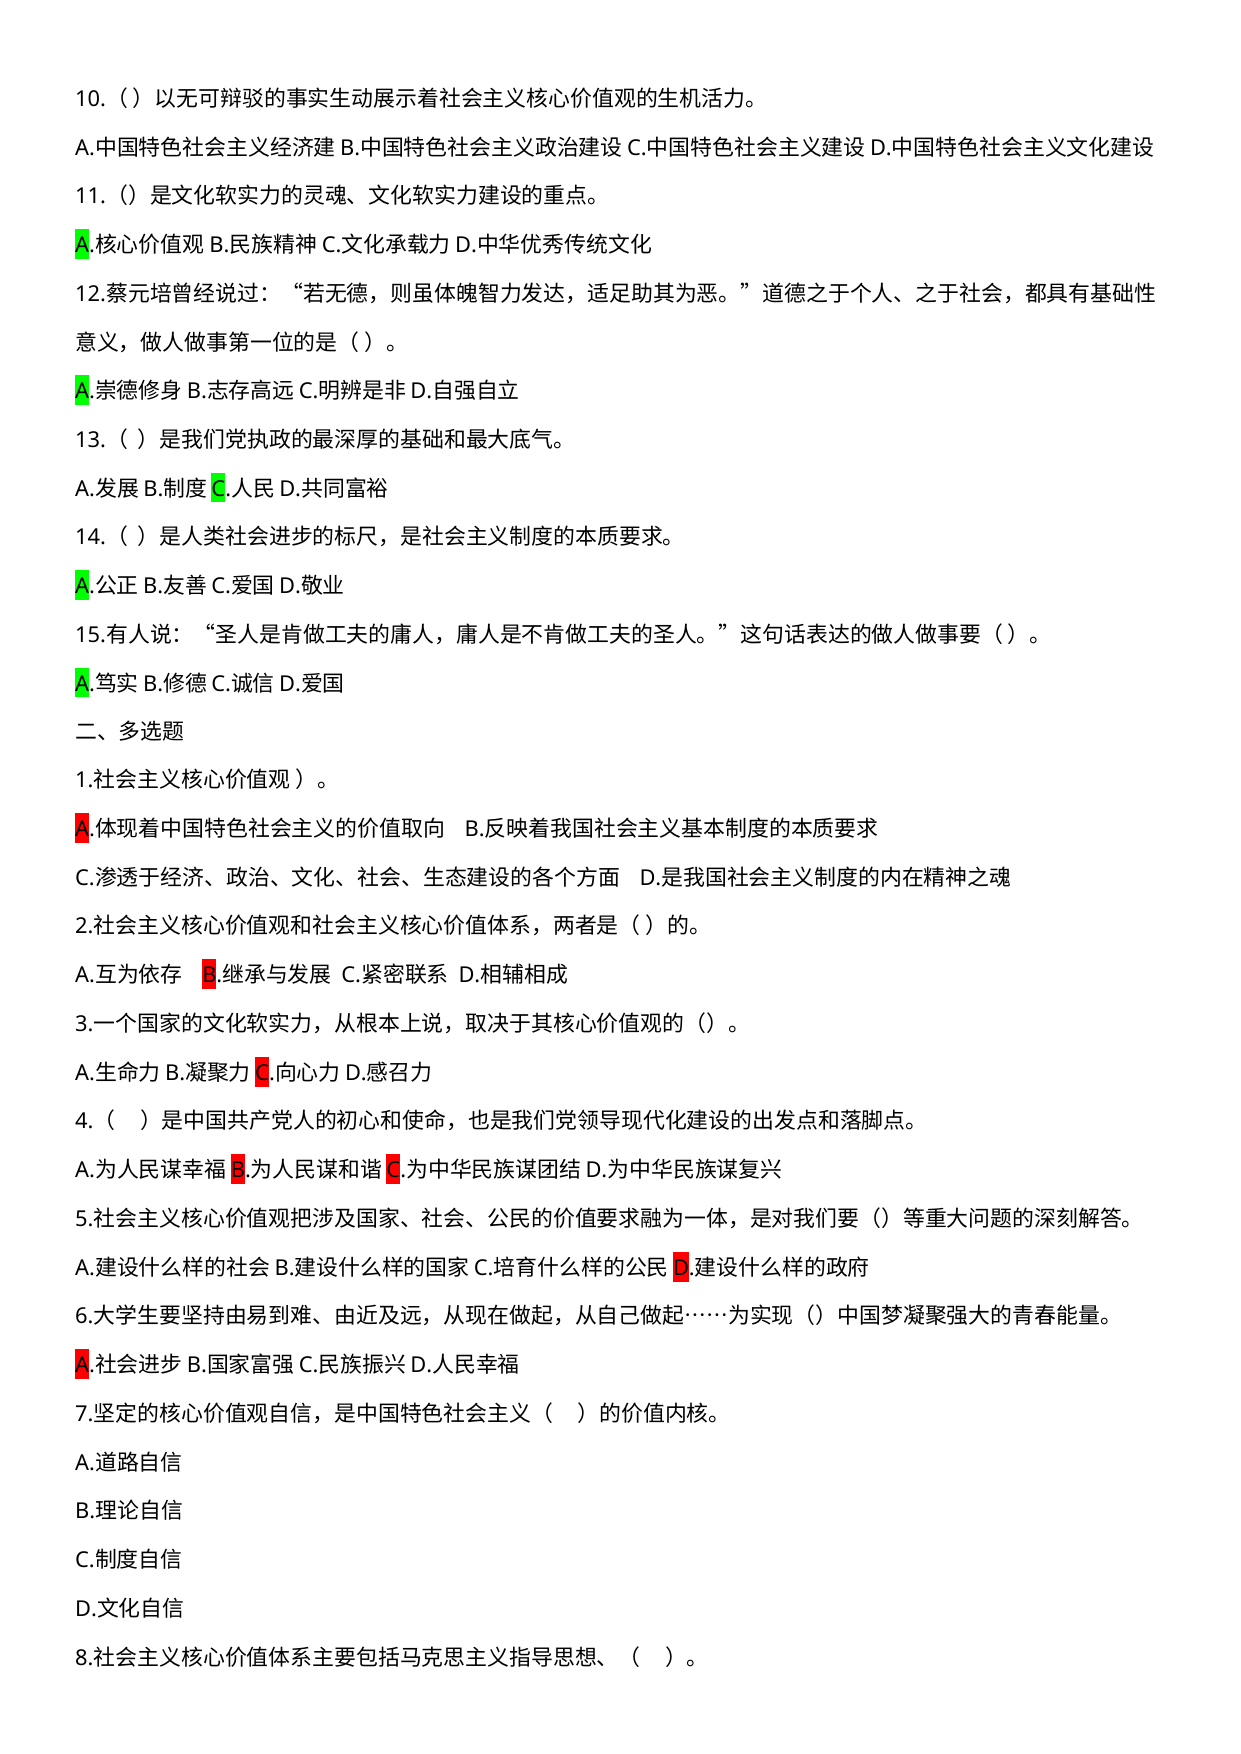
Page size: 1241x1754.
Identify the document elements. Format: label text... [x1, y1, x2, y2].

text 二、多选题 [75, 714, 1165, 746]
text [75, 81, 1165, 162]
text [75, 762, 1165, 1672]
text 11.（）是文化软实力的灵魂、文化软实力建设的重点。 A.核心价值观 B.民族精神 C.文化承载力D.中华优秀传统文化 12.蔡元培曾经说过：“若无德，则虽体魄智力发达，适足助其为恶。”道德之于个人、之于社会，都具有基础性意义，做人做事第一位的是（ ）。 A.崇德修身B.志存高远C.明辨是非D.自强自立 13.（ ）是我们党执政的最深厚的基础和最大底气。 A.发展B.制度C.人民D.共同富裕 14.（ ）是人类社会进步的标尺，是社会主义制度的本质要求。 A.公正B.友善C.爱国D.敬业 15.有人说：“圣人是肯做工夫的庸人，庸人是不肯做工夫的圣人。”这句话表达的做人做事要（ ）。 A.笃实B.修德C.诚信D.爱国 [75, 178, 1165, 698]
